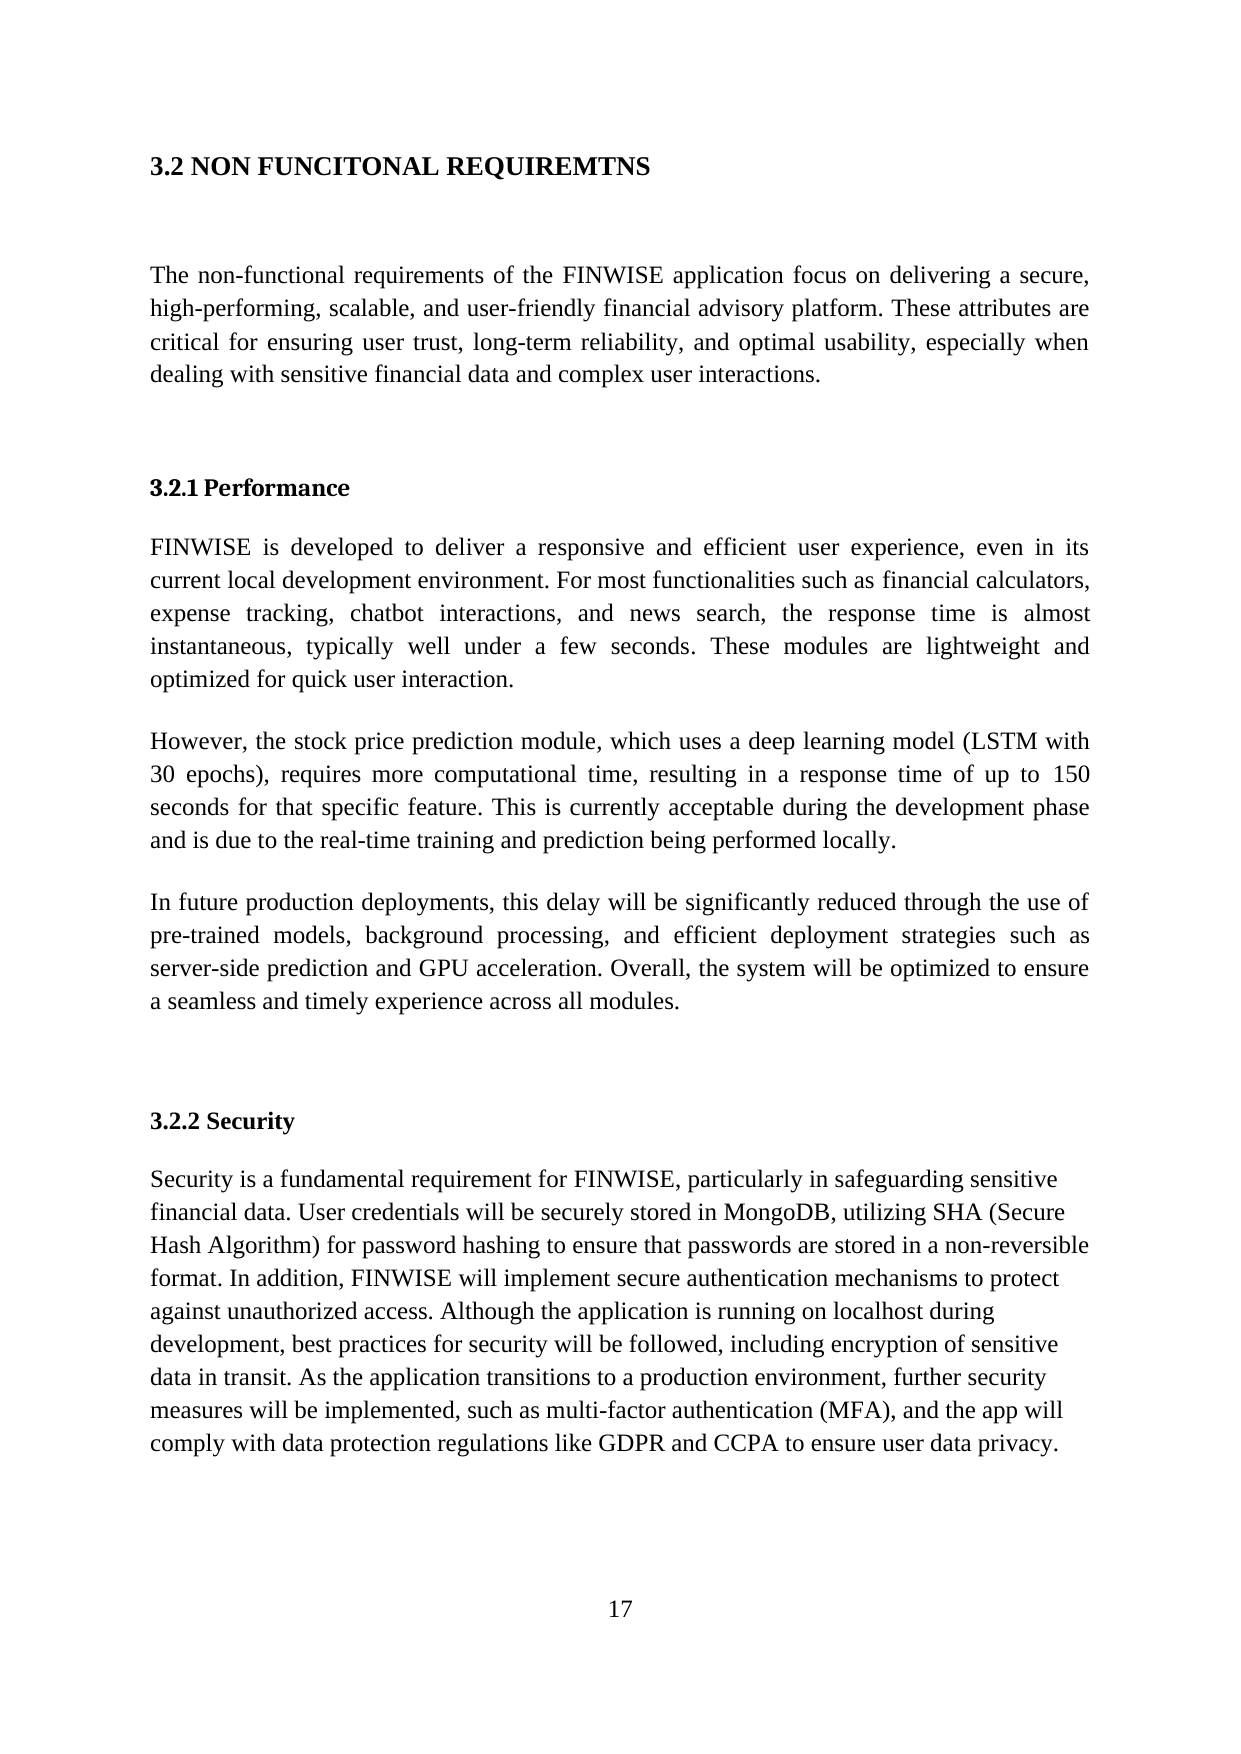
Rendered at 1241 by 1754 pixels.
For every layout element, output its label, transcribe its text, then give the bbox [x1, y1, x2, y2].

text Security is a fundamental requirement for FINWISE, particularly in safeguarding sensitive financial data. User credentials will be securely stored in MongoDB, utilizing SHA (Secure Hash Algorithm) for password hashing to ensure that passwords are stored in a non-reversible format. In addition, FINWISE will implement secure authentication mechanisms to protect against unauthorized access. Although the application is running on localhost during development, best practices for security will be followed, including encryption of sensitive data in transit. As the application transitions to a production environment, further security measures will be implemented, such as multi-factor authentication (MFA), and the app will comply with data protection regulations like GDPR and CCPA to ensure user data privacy. [150, 1164, 1090, 1457]
text However, the stock price prediction module, which uses a deep learning model (LSTM with 30 epochs), requires more computational time, resulting in a response time of up to 150 seconds for that specific feature. This is currently acceptable during the development phase and is due to the real-time training and prediction being performed locally. [150, 726, 1090, 854]
text The non-functional requirements of the FINWISE application focus on delivering a secure, high-performing, scalable, and user-friendly financial advisory platform. These attributes are critical for ensuring user trust, long-term reliability, and optimal usability, especially when dealing with sensitive financial data and complex user interactions. [150, 261, 1090, 388]
subtitle 3.2.1 Performance [150, 474, 1090, 502]
text In future production deployments, this delay will be significantly reduced through the use of pre-trained models, background processing, and efficient deployment strategies such as server-side prediction and GPU acceleration. Overall, the system will be optimized to ensure a seamless and timely experience across all modules. [150, 887, 1090, 1015]
subtitle 3.2.2 Security [150, 1106, 1090, 1135]
text FINWISE is developed to deliver a responsive and efficient user experience, even in its current local development environment. For most functionalities such as financial calculators, expense tracking, chatbot interactions, and news search, the response time is almost instantaneous, typically well under a few seconds. These modules are lightweight and optimized for quick user interaction. [150, 532, 1090, 692]
text 3.2 NON FUNCITONAL REQUIREMTNS [150, 150, 1090, 181]
